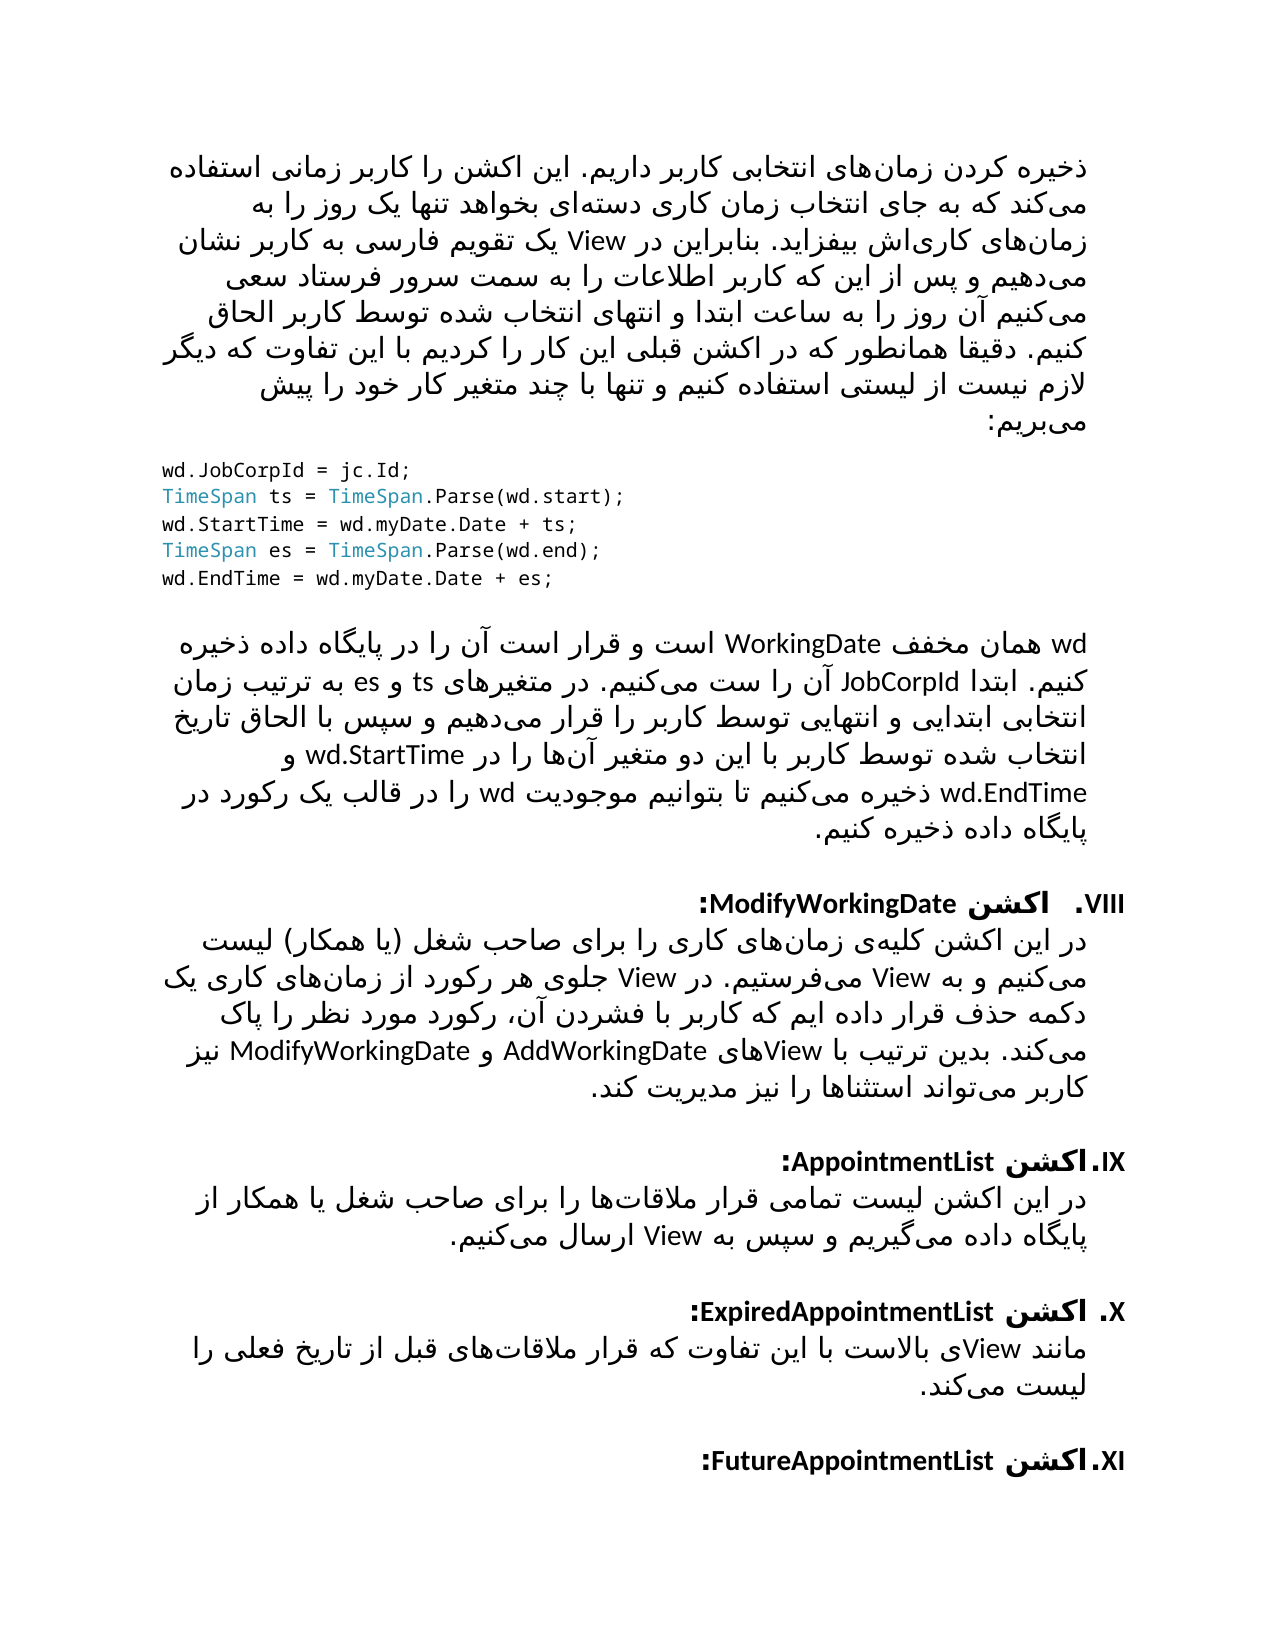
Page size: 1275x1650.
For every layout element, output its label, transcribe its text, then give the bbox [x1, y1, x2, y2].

text wd.EndTime = wd.myDate.Date + es; [150, 564, 1125, 591]
list اکشن ExpiredAppointmentList: [150, 1293, 1125, 1328]
list مانند Viewی بالاست با این تفاوت که قرار ملاقات‌های قبل از تاریخ فعلی را لیست می‌کند. [150, 1330, 1087, 1402]
list اکشن AppointmentList: [150, 1143, 1125, 1179]
list wd همان مخفف WorkingDate است و قرار است آن را در پایگاه داده ذخیره کنیم. ابتدا JobCorpId آن را ست می‌کنیم. در متغیرهای ts و es به ترتیب زمان انتخابی ابتدایی و انتهایی توسط کاربر را قرار می‌دهیم و سپس با الحاق تاریخ انتخاب شده توسط کاربر با این دو متغیر آن‌ها را در wd.StartTime و wd.EndTime ذخیره می‌کنیم تا بتوانیم موجودیت wd را در قالب یک رکورد در پایگاه داده ذخیره کنیم. [150, 625, 1087, 845]
text wd.StartTime = wd.myDate.Date + ts; [150, 510, 1125, 537]
list در این اکشن کلیه‌ی زمان‌های کاری را برای صاحب شغل (یا همکار) لیست می‌کنیم و به View می‌فرستیم. در View جلوی هر رکورد از زمان‌های کاری یک دکمه حذف قرار داده ایم که کاربر با فشردن آن، رکورد مورد نظر را پاک می‌کند. بدین ترتیب با Viewهای AddWorkingDate و ModifyWorkingDate نیز کاربر می‌تواند استثناها را نیز مدیریت کند. [150, 923, 1087, 1104]
list اکشن FutureAppointmentList: [150, 1442, 1125, 1477]
list اکشن ModifyWorkingDate: [150, 885, 1125, 921]
text TimeSpan ts = TimeSpan.Parse(wd.start); [150, 483, 1125, 510]
list در این اکشن لیست تمامی قرار ملاقات‌ها را برای صاحب شغل یا همکار از پایگاه داده می‌گیریم و سپس به View ارسال می‌کنیم. [150, 1181, 1087, 1253]
text wd.JobCorpId = jc.Id; [150, 456, 1125, 483]
text TimeSpan es = TimeSpan.Parse(wd.end); [150, 537, 1125, 564]
